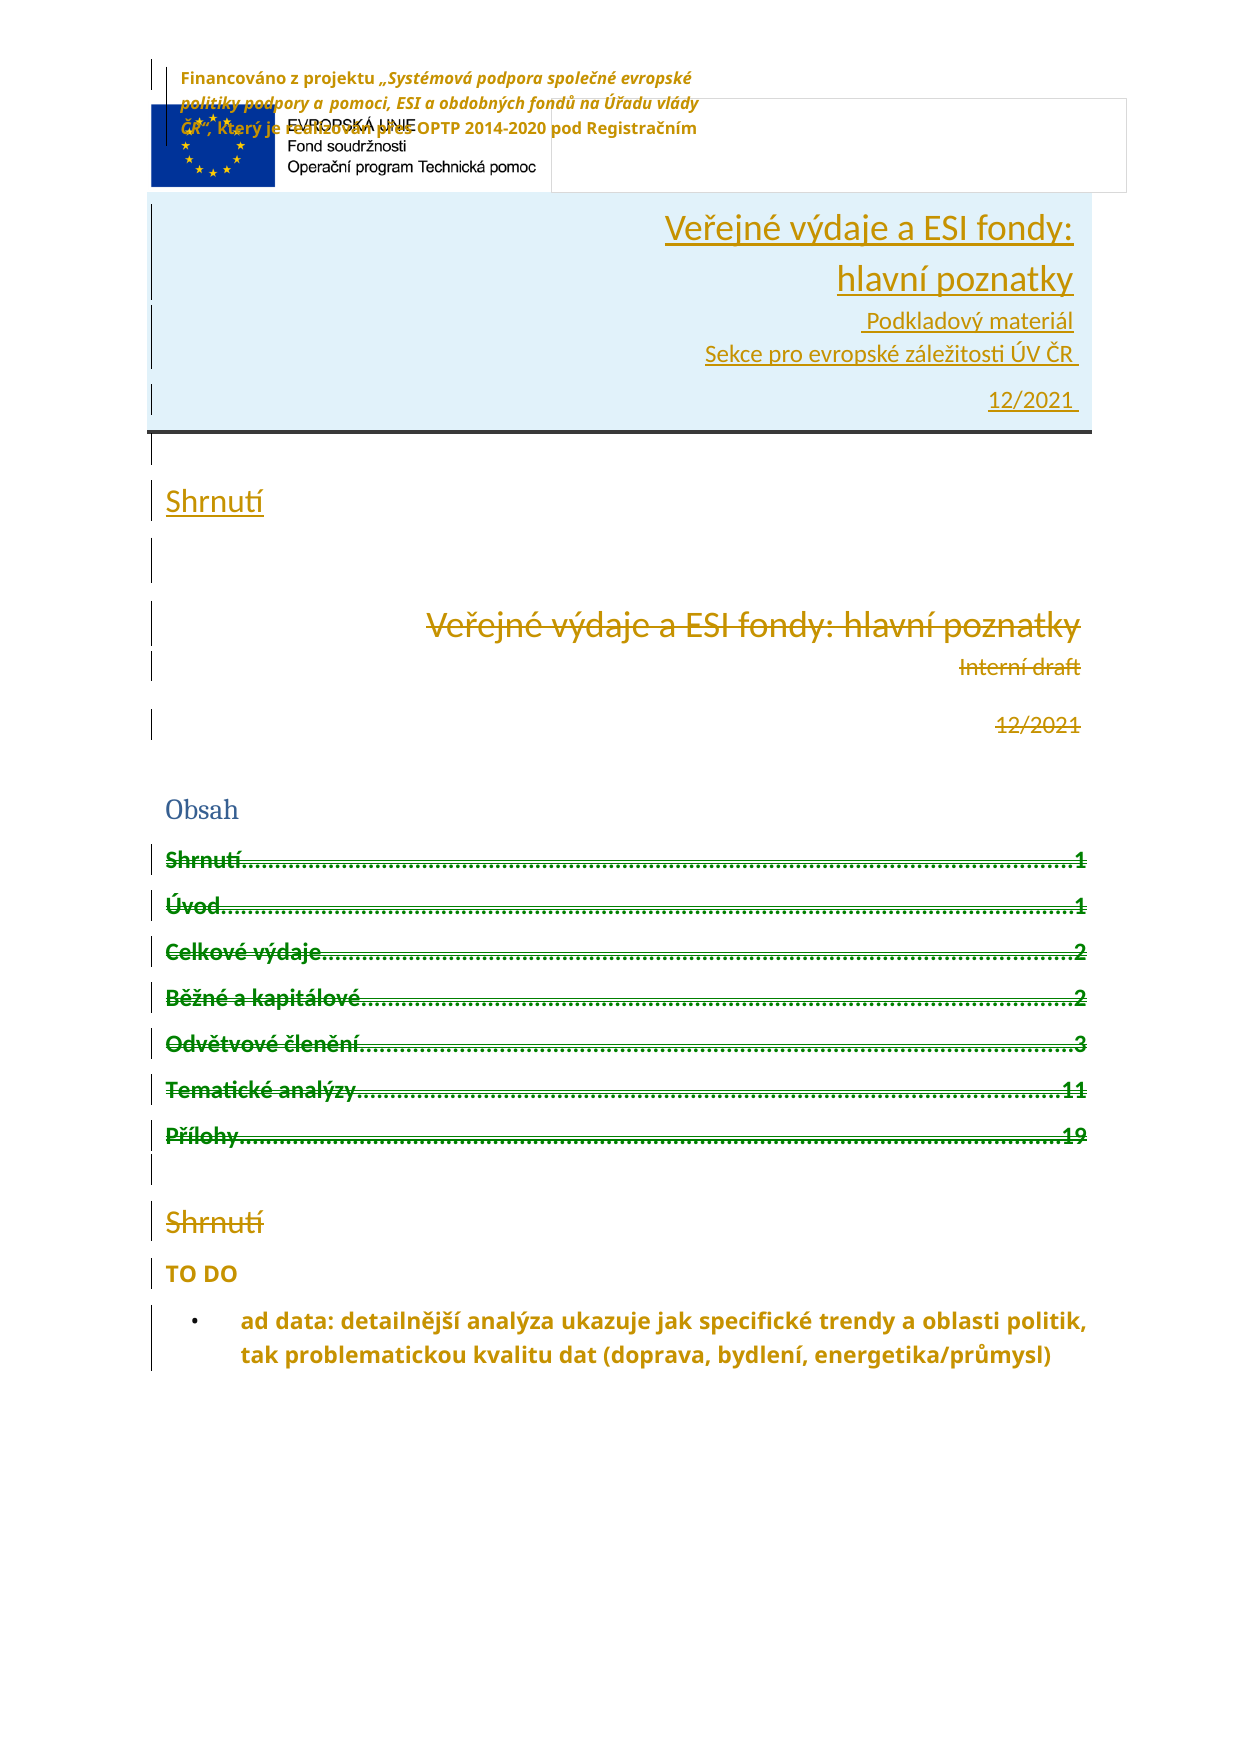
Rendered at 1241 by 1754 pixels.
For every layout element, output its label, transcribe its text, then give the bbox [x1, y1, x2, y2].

text TO DO [165, 1258, 1088, 1289]
list ad data: detailnější analýza ukazuje jak specifické trendy a oblasti politik, tak problematickou kvalitu dat (doprava, bydlení, energetika/průmysl) [190, 1305, 1088, 1371]
picture [147, 101, 551, 192]
